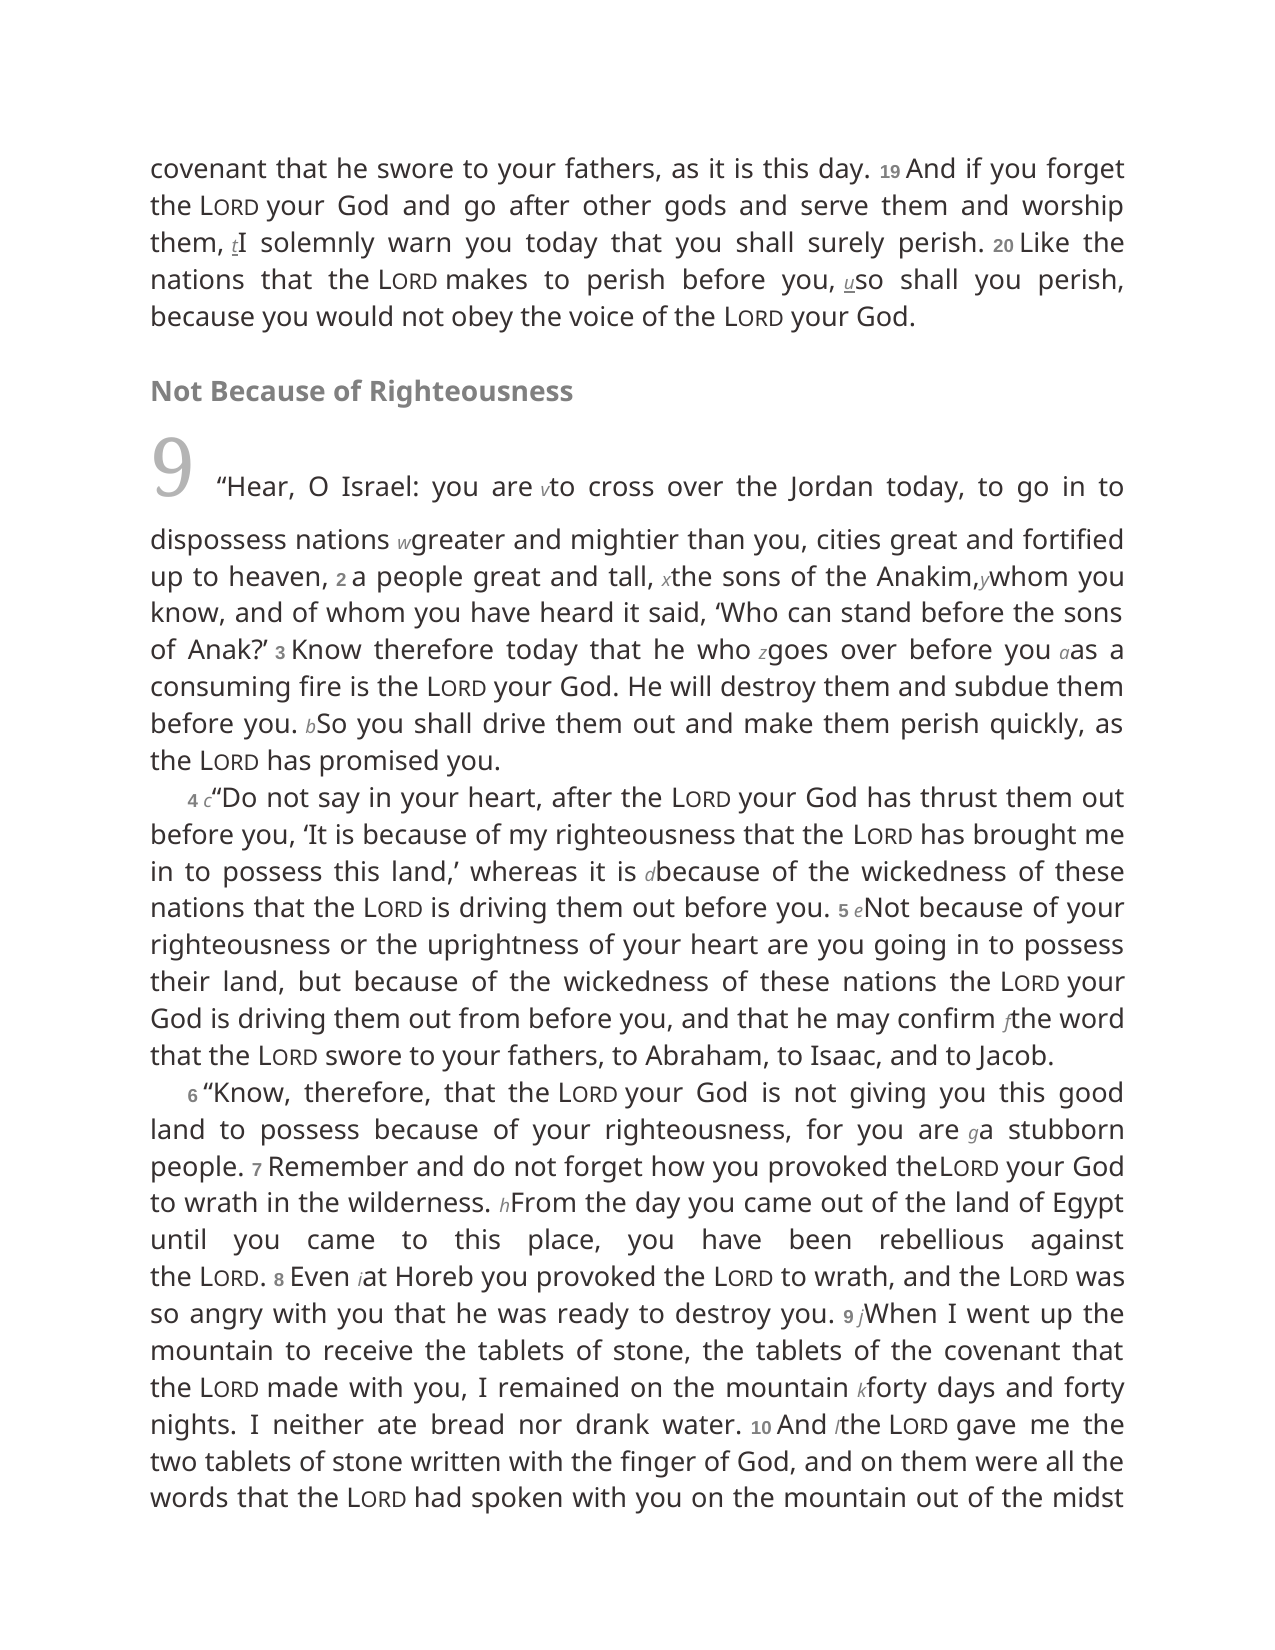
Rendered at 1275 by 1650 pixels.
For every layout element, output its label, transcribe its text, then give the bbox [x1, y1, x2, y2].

text 9 “Hear, O Israel: you are vto cross over the Jordan today, to go in to dispossess nations wgreater and mightier than you, cities great and fortified up to heaven, 2 a people great and tall, xthe sons of the Anakim,ywhom you know, and of whom you have heard it said, ‘Who can stand before the sons of Anak?’ 3 Know therefore today that he who zgoes over before you aas a consuming fire is the Lord your God. He will destroy them and subdue them before you. bSo you shall drive them out and make them perish quickly, as the Lord has promised you. [150, 409, 1125, 778]
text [150, 150, 1125, 334]
text 4 c“Do not say in your heart, after the Lord your God has thrust them out before you, ‘It is because of my righteousness that the Lord has brought me in to possess this land,’ whereas it is dbecause of the wickedness of these nations that the Lord is driving them out before you. 5 eNot because of your righteousness or the uprightness of your heart are you going in to possess their land, but because of the wickedness of these nations the Lord your God is driving them out from before you, and that he may confirm fthe word that the Lord swore to your fathers, to Abraham, to Isaac, and to Jacob. [150, 778, 1125, 1073]
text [150, 1073, 1125, 1516]
subtitle Not Because of Righteousness [150, 371, 1125, 409]
